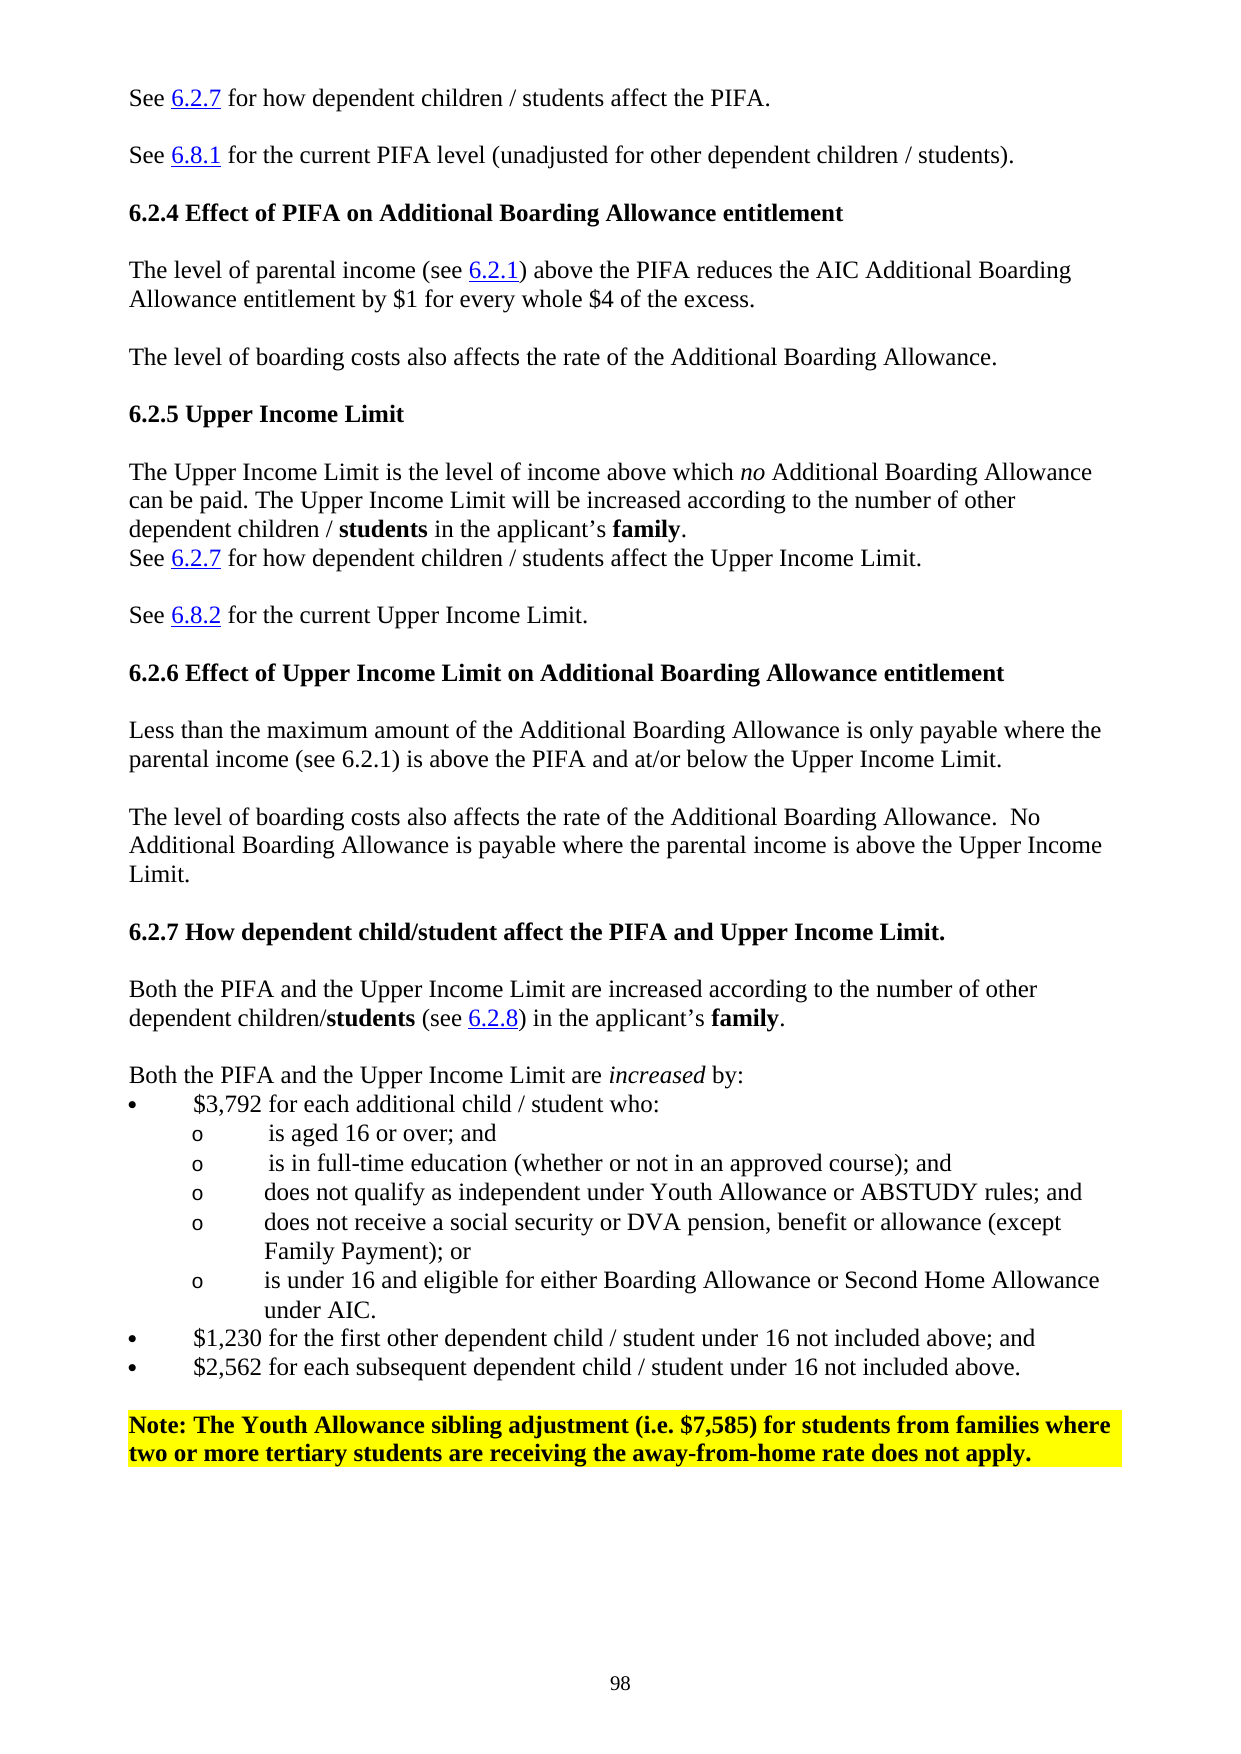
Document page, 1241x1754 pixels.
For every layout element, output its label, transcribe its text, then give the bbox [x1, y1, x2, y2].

subtitle 6.2.5 Upper Income Limit [128, 399, 1122, 428]
list aged 16 or over; and [128, 1118, 1122, 1148]
subtitle 6.2.7 How dependent child/student affect the PIFA and Upper Income Limit. [128, 917, 1122, 946]
text See 6.8.2 for the current Upper Income Limit. [128, 601, 1122, 629]
text See 6.2.7 for how dependent children / students affect the Upper Income Limit. [128, 543, 1122, 572]
list in full-time education (whether or not in an approved course); and [128, 1148, 1122, 1177]
list does not qualify as independent under Youth Allowance or ABSTUDY rules; and [128, 1177, 1122, 1207]
text Note: The Youth Allowance sibling adjustment (i.e. $7,585) for students from families where two or more tertiary students are receiving the away-from-home rate does not apply. [128, 1410, 1122, 1467]
text Both the PIFA and the Upper Income Limit are increased according to the number of other dependent children/students (see 6.2.8) in the applicant’s family. [128, 974, 1122, 1032]
list $2,562 for each subsequent dependent child / student under 16 not included above. [128, 1352, 1122, 1381]
text The level of boarding costs also affects the rate of the Additional Boarding Allowance. No Additional Boarding Allowance payable where the parental income above the Upper Income Limit. [128, 802, 1122, 888]
subtitle 6.2.6 Effect of Upper Income Limit on Additional Boarding Allowance entitlement [128, 658, 1122, 687]
text See 6.2.7 for how dependent children / students affect the PIFA. [128, 83, 1122, 112]
list does not receive a social security or DVA pension, benefit or allowance (except Family Payment); or [191, 1207, 1122, 1265]
text The Upper Income Limit the level of income above which no Additional Boarding Allowance can be paid. The Upper Income Limit will be increased according to the number of other dependent children / students in the applicant’s family. [128, 457, 1122, 543]
text The level of parental income (see 6.2.1) above the PIFA reduces the AIC Additional Boarding Allowance entitlement by $1 for every whole $4 of the excess. [128, 256, 1122, 313]
text Both the PIFA and the Upper Income Limit are increased by: [128, 1061, 1122, 1089]
list under 16 and eligible for either Boarding Allowance or Second Home Allowance under AIC. [191, 1265, 1122, 1323]
list $3,792 for each additional child / student who: [128, 1089, 1122, 1118]
list $1,230 for the first other dependent child / student under 16 not included above; and [128, 1323, 1122, 1352]
subtitle 6.2.4 Effect of PIFA on Additional Boarding Allowance entitlement [128, 198, 1122, 227]
text The level of boarding costs also affects the rate of the Additional Boarding Allowance. [128, 342, 1122, 371]
text See 6.8.1 for the current PIFA level (unadjusted for other dependent children / students). [128, 141, 1122, 169]
text Less than the maximum amount of the Additional Boarding Allowance only payable where the parental income (see 6.2.1) above the PIFA and at/or below the Upper Income Limit. [128, 716, 1122, 773]
